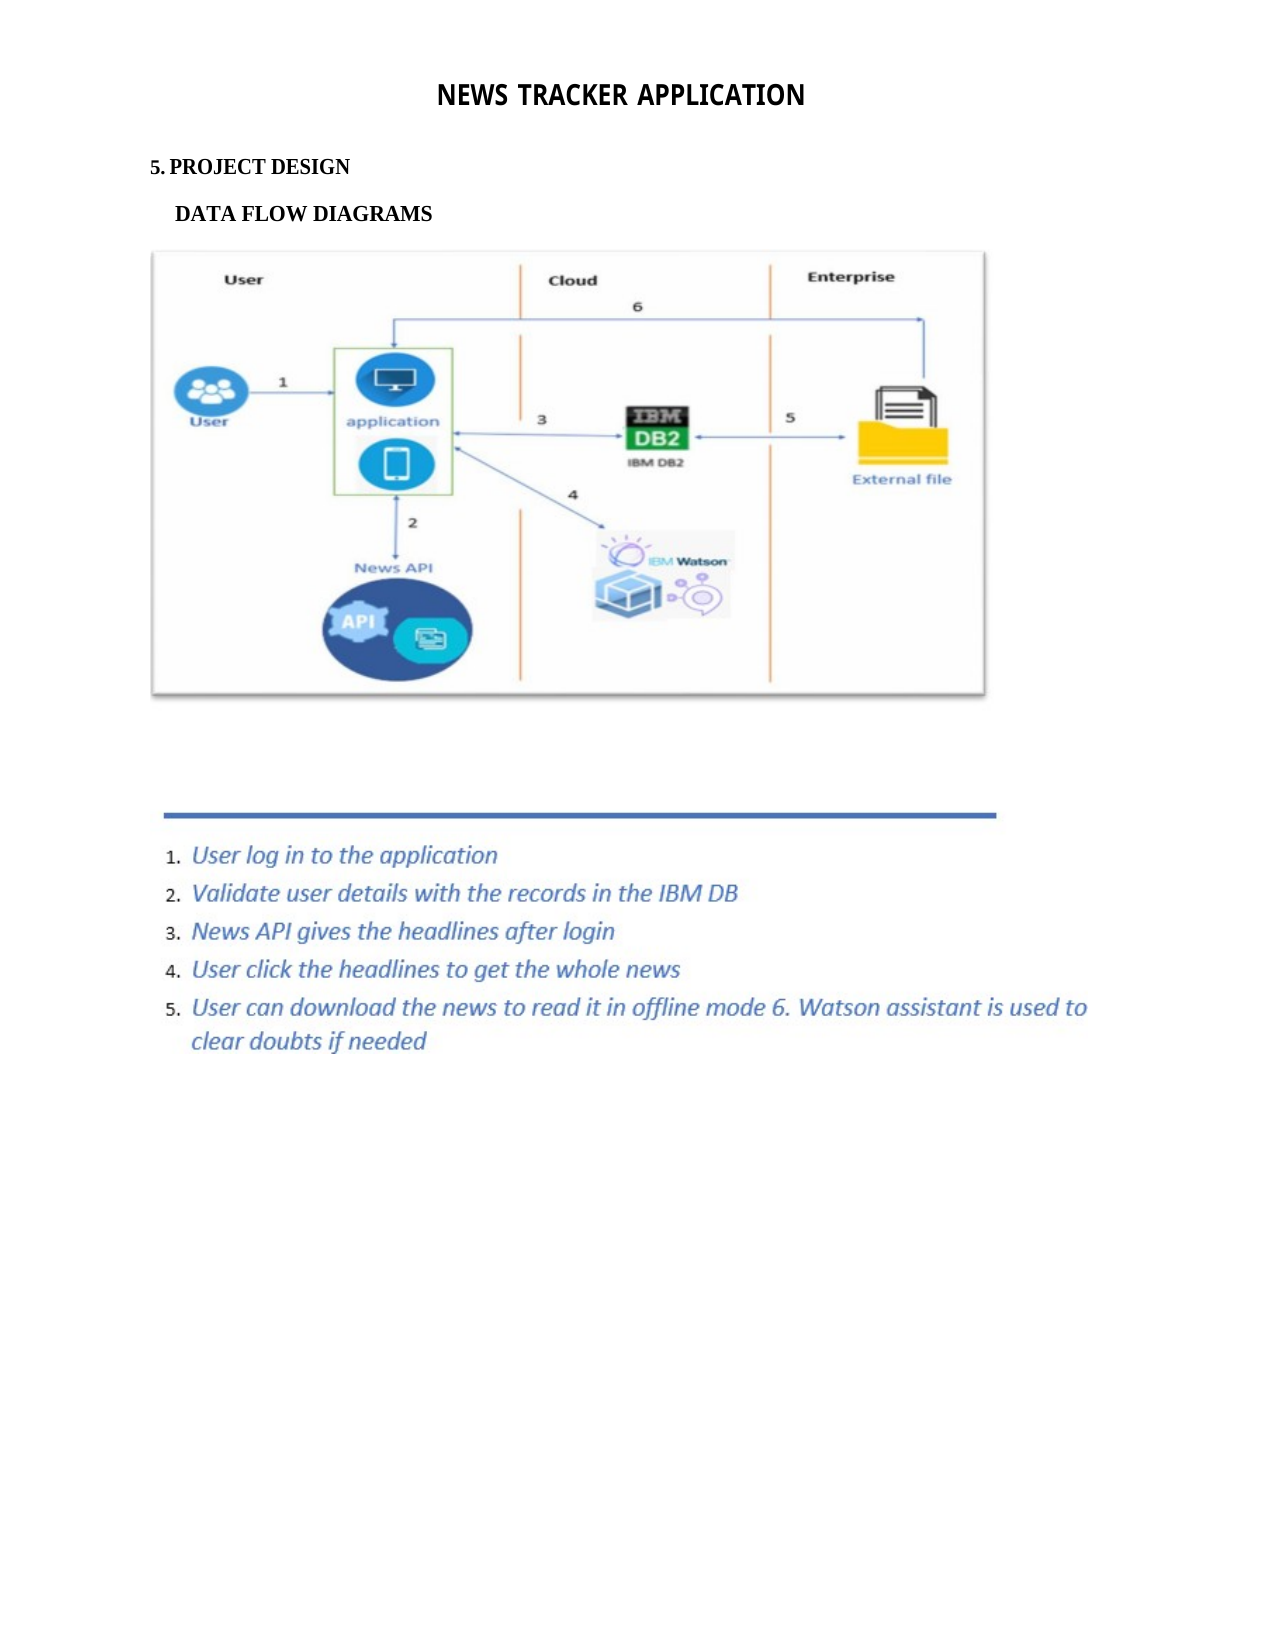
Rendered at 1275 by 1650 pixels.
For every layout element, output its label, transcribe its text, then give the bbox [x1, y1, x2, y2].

list DATA FLOW DIAGRAMS [155, 200, 1275, 226]
list PROJECT DESIGN [150, 153, 1275, 179]
picture [150, 249, 1088, 1054]
